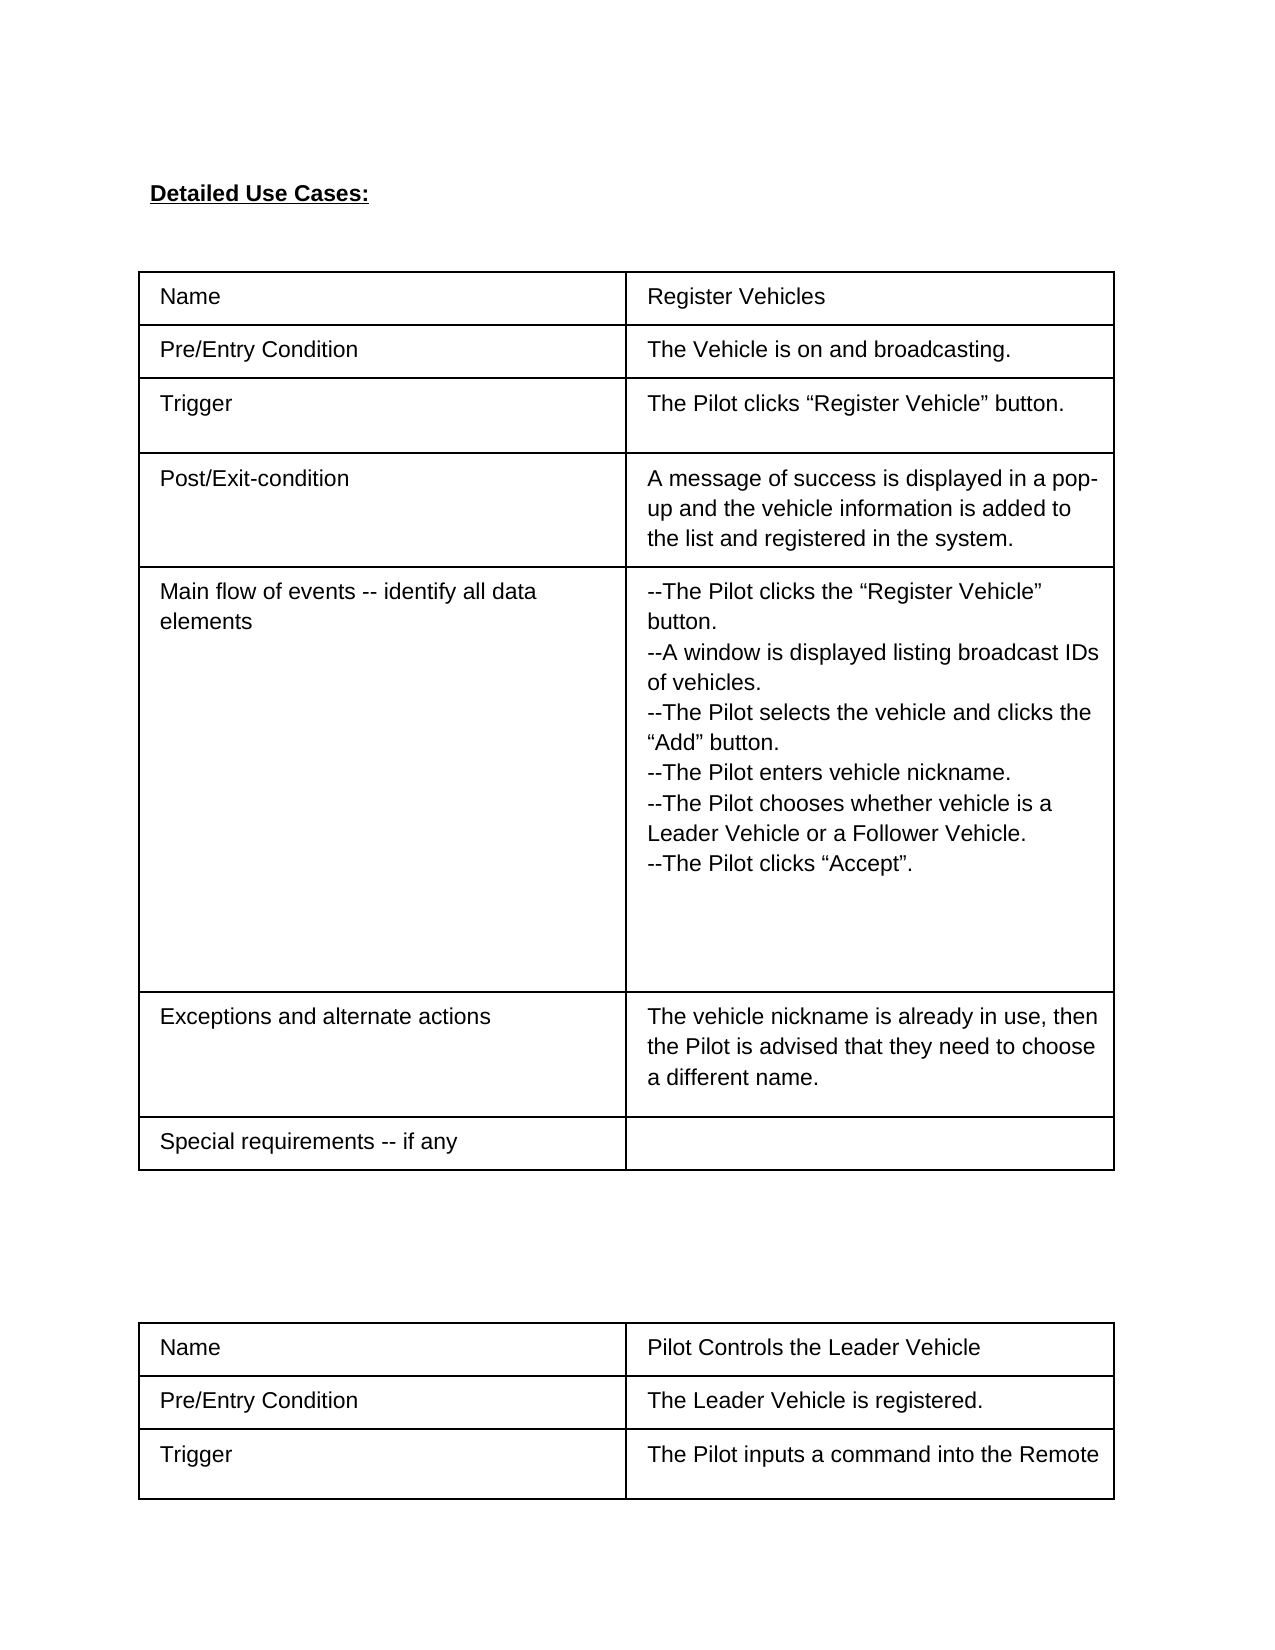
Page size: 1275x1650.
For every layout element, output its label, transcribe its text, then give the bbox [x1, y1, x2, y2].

table_header Name [140, 273, 625, 324]
table_cell The Pilot clicks “Register Vehicle” button. [627, 379, 1113, 452]
table_cell Exceptions and alternate actions [140, 993, 625, 1116]
table_header Register Vehicles [627, 273, 1113, 324]
table_header Name [140, 1324, 625, 1375]
table_header Pilot Controls the Leader Vehicle [627, 1324, 1113, 1375]
table_cell Special requirements -- if any [140, 1118, 625, 1169]
table_cell The Leader Vehicle is registered. [627, 1377, 1113, 1428]
table_cell Pre/Entry Condition [140, 1377, 625, 1428]
table_cell The Pilot inputs a command into the Remote Controlling Device. [627, 1430, 1113, 1498]
table_cell The Vehicle is on and broadcasting. [627, 326, 1113, 377]
table_cell Trigger [140, 379, 625, 452]
table_cell [627, 1118, 1113, 1169]
table_cell A message of success is displayed in a pop-up and the vehicle information is added to the list and registered in the system. [627, 454, 1113, 566]
table_cell --The Pilot clicks the “Register Vehicle” button. --A window is displayed listing broadcast IDs of vehicles. --The Pilot selects the vehicle and clicks the “Add” button. --The Pilot enters vehicle nickname. --The Pilot chooses whether vehicle is a Leader Vehicle or a Follower Vehicle. --The Pilot clicks “Accept”. [627, 568, 1113, 991]
table_cell The vehicle nickname is already in use, then the Pilot is advised that they need to choose a different name. [627, 993, 1113, 1116]
table_cell Main flow of events -- identify all data elements [140, 568, 625, 991]
text Detailed Use Cases: [150, 180, 1125, 207]
table_cell Trigger [140, 1430, 625, 1498]
table_cell Pre/Entry Condition [140, 326, 625, 377]
table_cell Post/Exit-condition [140, 454, 625, 566]
